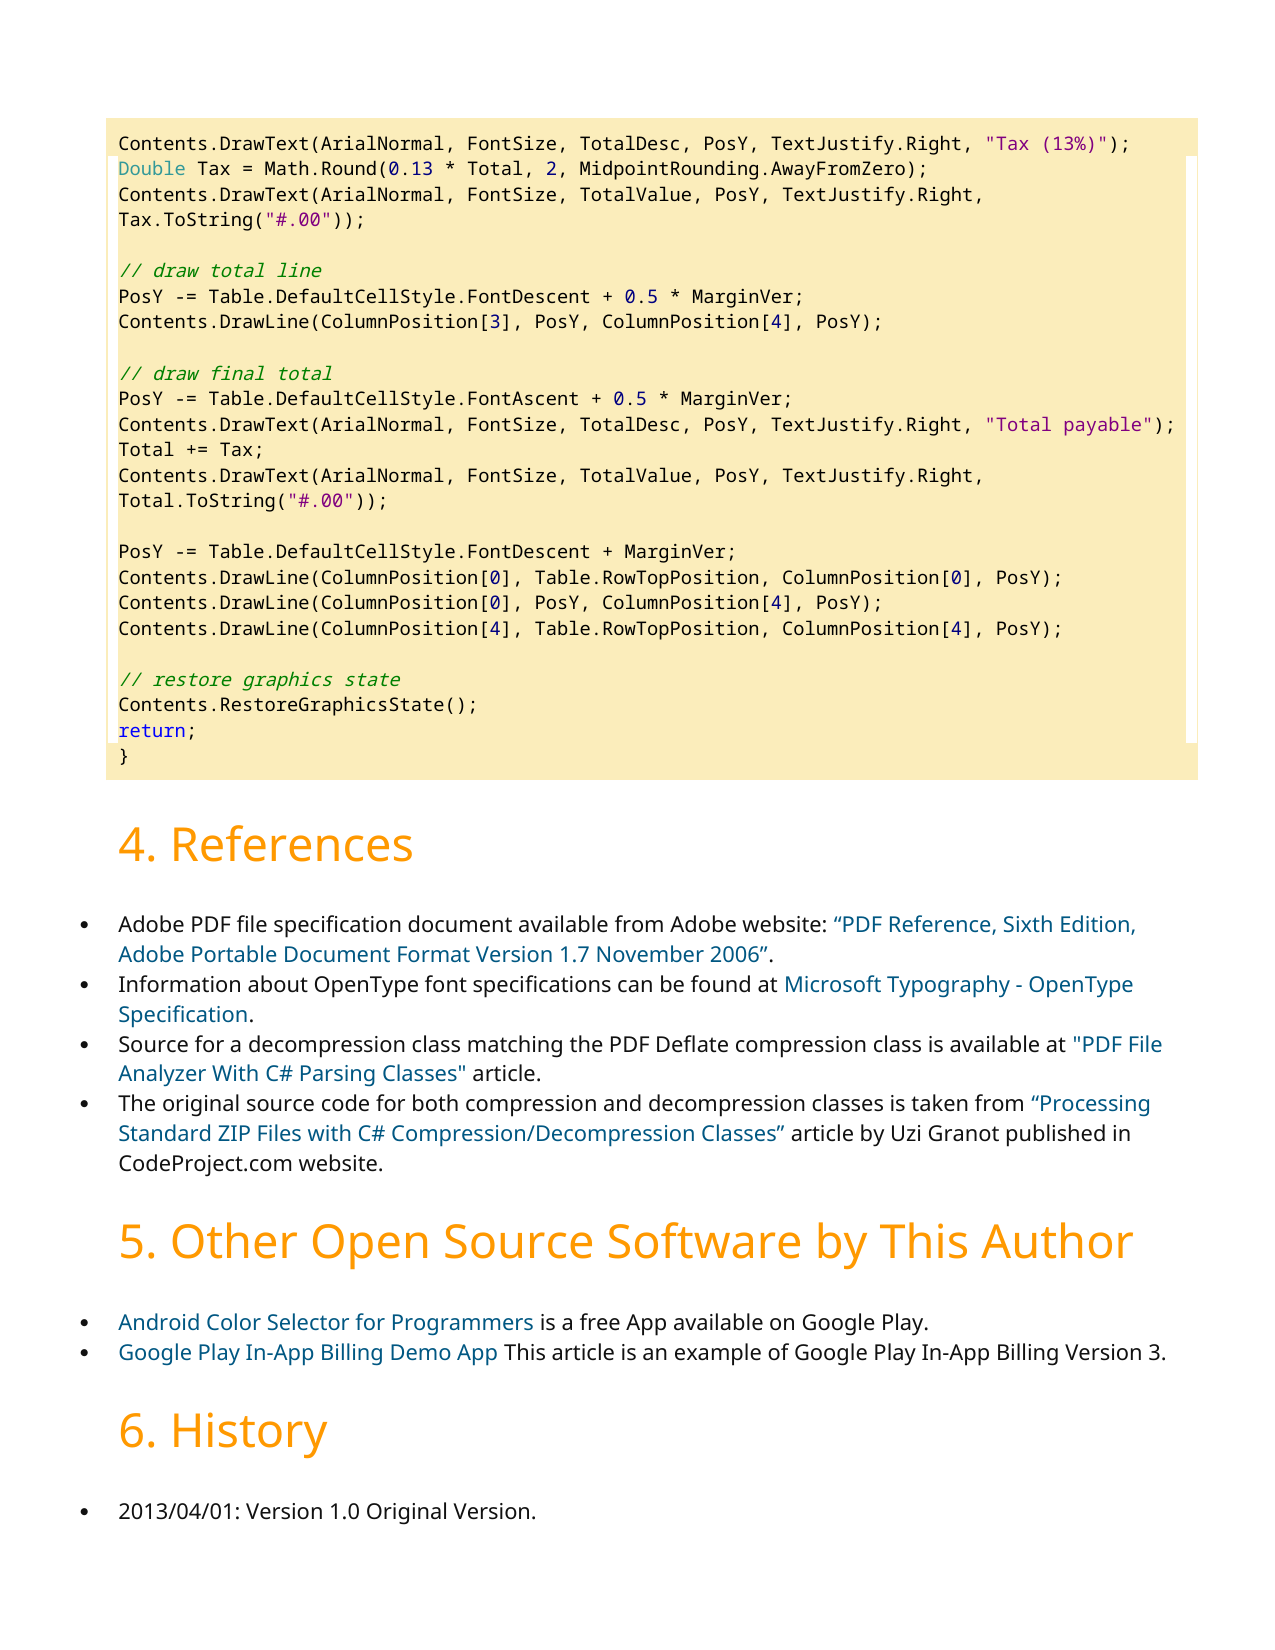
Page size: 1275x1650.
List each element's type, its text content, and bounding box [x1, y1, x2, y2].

text } [108, 731, 1197, 779]
text Contents.DrawLine(ColumnPosition[4], Table.RowTopPosition, ColumnPosition[4], PosY); [118, 615, 1186, 641]
list Adobe PDF file specification document available from Adobe website: “PDF Reference, Sixth Edition, Adobe Portable Document Format Version 1.7 November 2006”. [81, 909, 1186, 969]
text // draw total line [118, 258, 1186, 283]
text Double Tax = Math.Round(0.13 * Total, 2, MidpointRounding.AwayFromZero); [118, 156, 1186, 181]
text PosY -= Table.DefaultCellStyle.FontAscent + 0.5 * MarginVer; [118, 385, 1186, 411]
list Android Color Selector for Programmers is a free App available on Google Play. [81, 1307, 1186, 1337]
text Contents.DrawLine(ColumnPosition[3], PosY, ColumnPosition[4], PosY); [118, 309, 1186, 334]
list Source for a decompression class matching the PDF Deflate compression class is available at "PDF File Analyzer With C# Parsing Classes" article. [81, 1029, 1186, 1088]
text // restore graphics state [118, 666, 1186, 692]
text Contents.DrawText(ArialNormal, FontSize, TotalValue, PosY, TextJustify.Right, Total.ToString("#.00")); [118, 462, 1186, 513]
text Total += Tax; [118, 436, 1186, 462]
list 2013/04/01: Version 1.0 Original Version. [81, 1496, 1186, 1526]
text 4. References [118, 811, 1186, 875]
text Contents.DrawText(ArialNormal, FontSize, TotalValue, PosY, TextJustify.Right, Tax.ToString("#.00")); [118, 181, 1186, 232]
list Information about OpenType font specifications can be found at Microsoft Typography - OpenType Specification. [81, 969, 1186, 1029]
text Contents.DrawText(ArialNormal, FontSize, TotalDesc, PosY, TextJustify.Right, "Total payable"); [118, 411, 1186, 436]
text return; [118, 717, 1186, 731]
text PosY -= Table.DefaultCellStyle.FontDescent + MarginVer; [118, 538, 1186, 564]
text PosY -= Table.DefaultCellStyle.FontDescent + 0.5 * MarginVer; [118, 283, 1186, 309]
list Google Play In-App Billing Demo App This article is an example of Google Play In-App Billing Version 3. [81, 1337, 1186, 1367]
text Contents.DrawText(ArialNormal, FontSize, TotalDesc, PosY, TextJustify.Right, "Tax (13%)"); [108, 120, 1197, 156]
text // draw final total [118, 360, 1186, 385]
text 5. Other Open Source Software by This Author [118, 1209, 1186, 1273]
text Contents.RestoreGraphicsState(); [118, 692, 1186, 717]
list The original source code for both compression and decompression classes is taken from “Processing Standard ZIP Files with C# Compression/Decompression Classes” article by Uzi Granot published in CodeProject.com website. [81, 1088, 1186, 1178]
text 6. History [118, 1398, 1186, 1462]
text Contents.DrawLine(ColumnPosition[0], PosY, ColumnPosition[4], PosY); [118, 589, 1186, 615]
text Contents.DrawLine(ColumnPosition[0], Table.RowTopPosition, ColumnPosition[0], PosY); [118, 564, 1186, 589]
